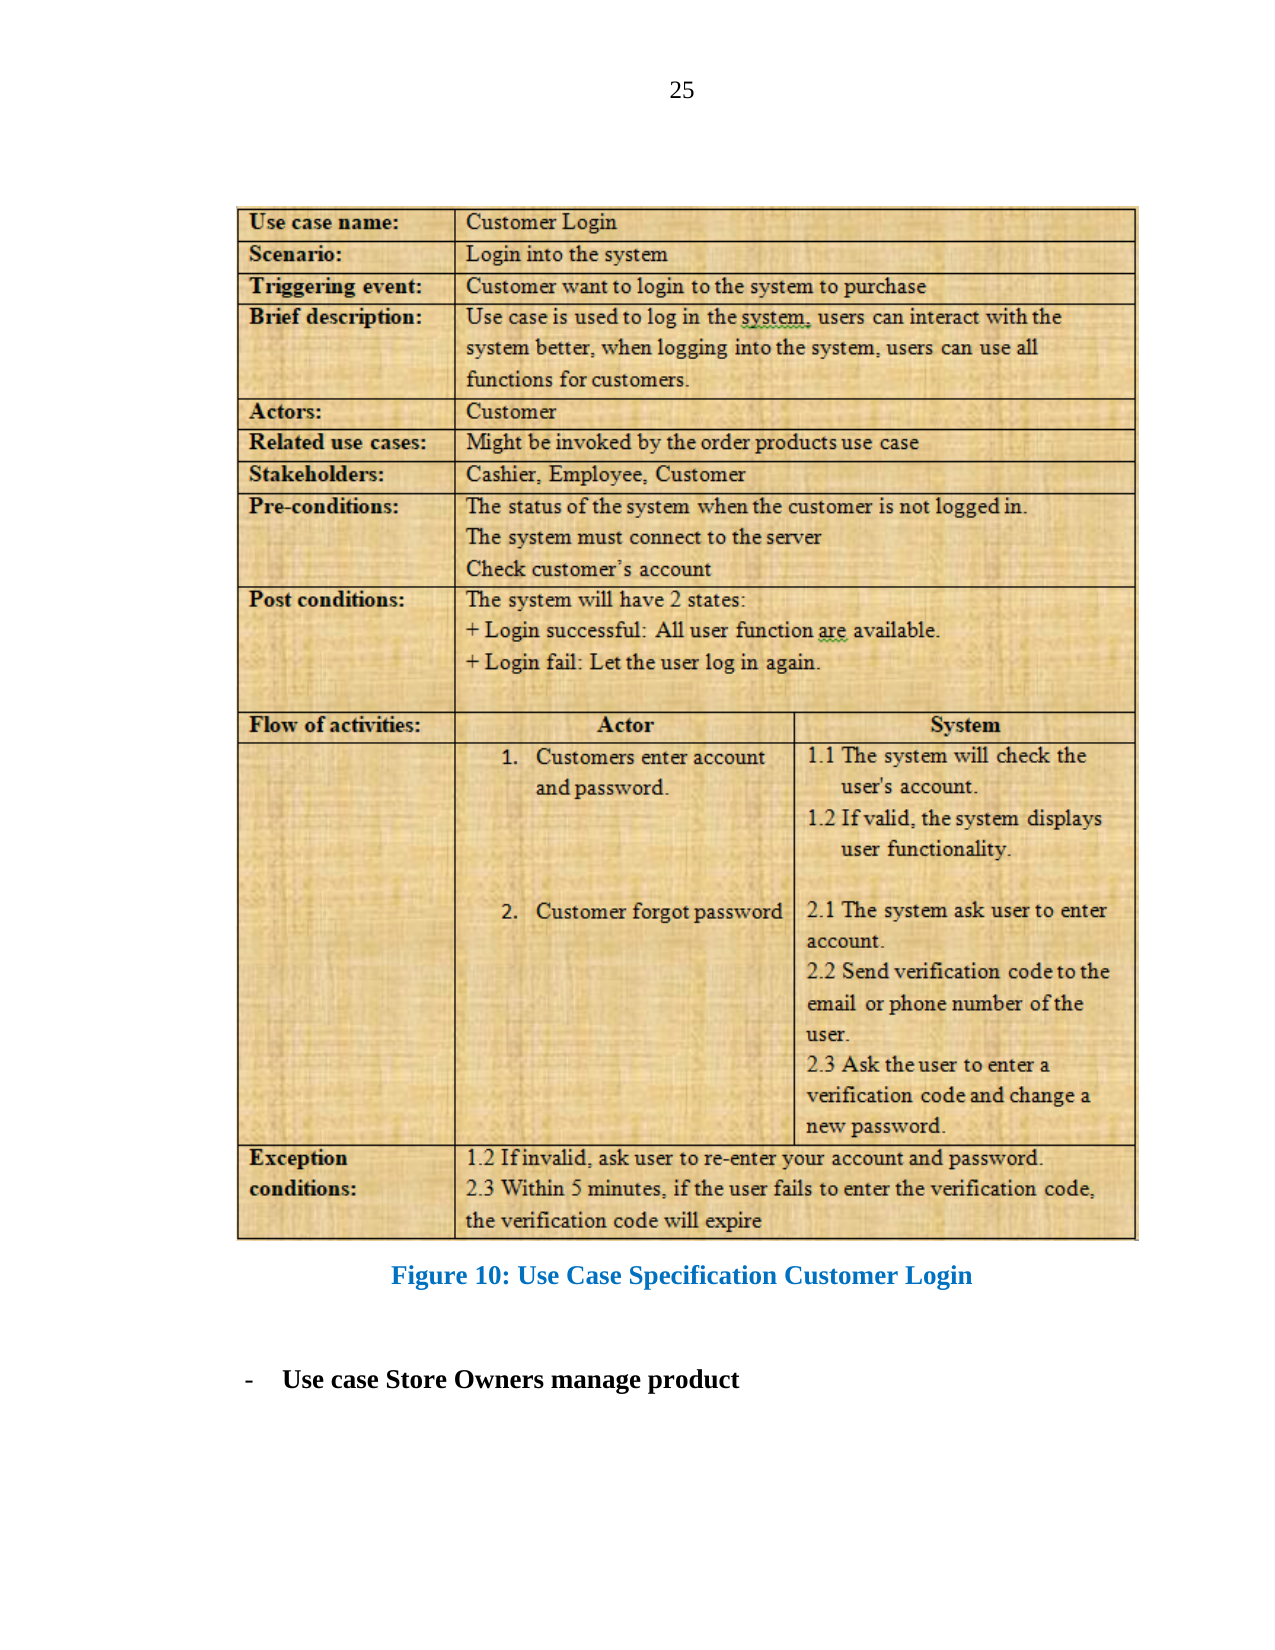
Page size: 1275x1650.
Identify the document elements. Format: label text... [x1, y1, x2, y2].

text Figure 10: Use Case Specification Customer Login [207, 1259, 1157, 1291]
list Use case Store Owners manage product [244, 1364, 1157, 1395]
picture [236, 206, 1139, 1241]
